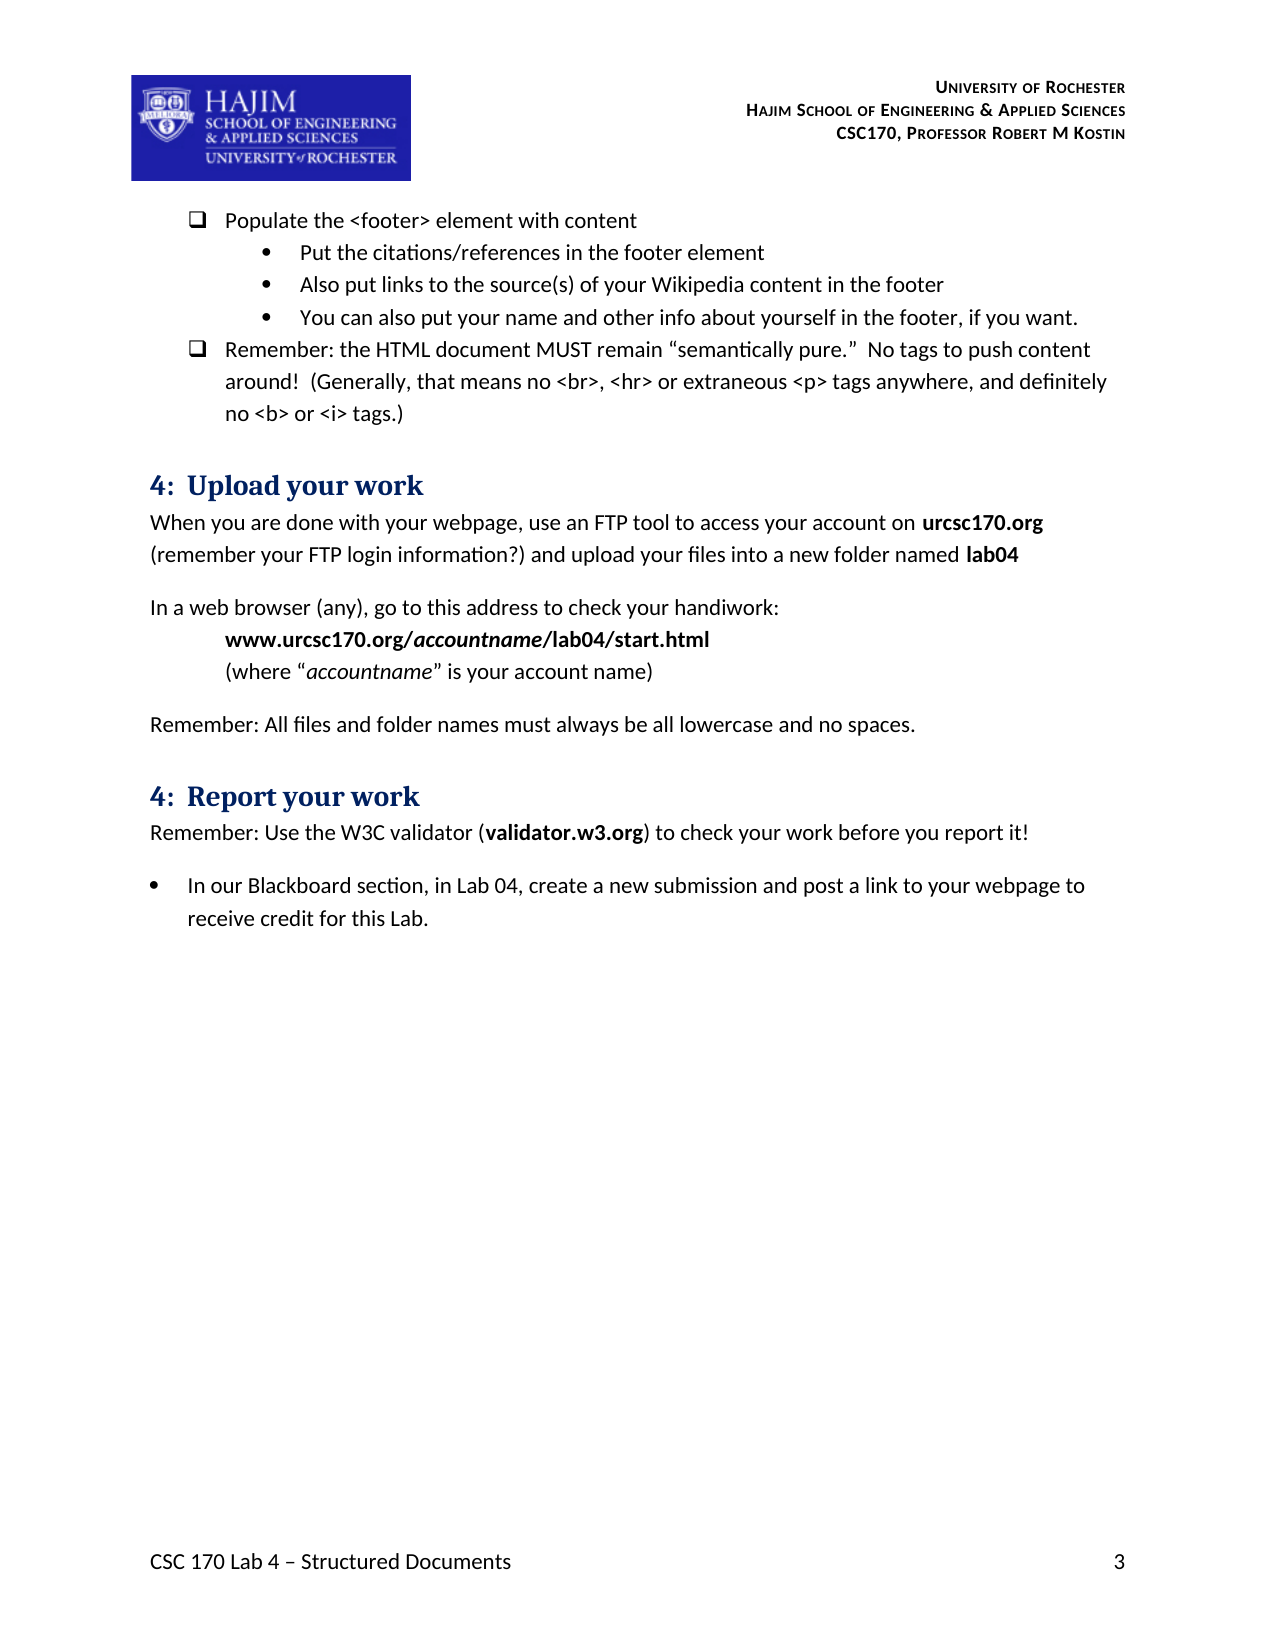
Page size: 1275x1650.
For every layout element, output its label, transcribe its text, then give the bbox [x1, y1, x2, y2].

list You can also put your name and other info about yourself in the footer, if you want. [262, 303, 1125, 331]
text When you are done with your webpage, use an FTP tool to access your account on urcsc170.org (remember your FTP login information?) and upload your files into a new folder named lab04 [150, 508, 1125, 568]
list Remember: the HTML document MUST remain “semantically pure.” No tags to push content around! (Generally, that means no <br>, <hr> or extraneous <p> tags anywhere, and definitely no <b> or <i> tags.) [187, 335, 1125, 427]
list Put the citations/references in the footer element [262, 238, 1125, 266]
picture [131, 75, 411, 181]
subtitle 4: Report your work [150, 780, 1125, 813]
text In a web browser (any), go to this address to check your handiwork: www.urcsc170.org/accountname/lab04/start.html (where “accountname” is your account name) [150, 593, 1125, 685]
list In our Blackboard section, in Lab 04, create a new submission and post a link to your webpage to receive credit for this Lab. [150, 871, 1125, 932]
list Populate the <footer> element with content [187, 206, 1125, 234]
text Remember: Use the W3C validator (validator.w3.org) to check your work before you report it! [150, 818, 1125, 846]
list Also put links to the source(s) of your Wikipedia content in the footer [262, 271, 1125, 299]
text Remember: All files and folder names must always be all lowercase and no spaces. [150, 710, 1125, 738]
subtitle 4: Upload your work [150, 469, 1125, 503]
